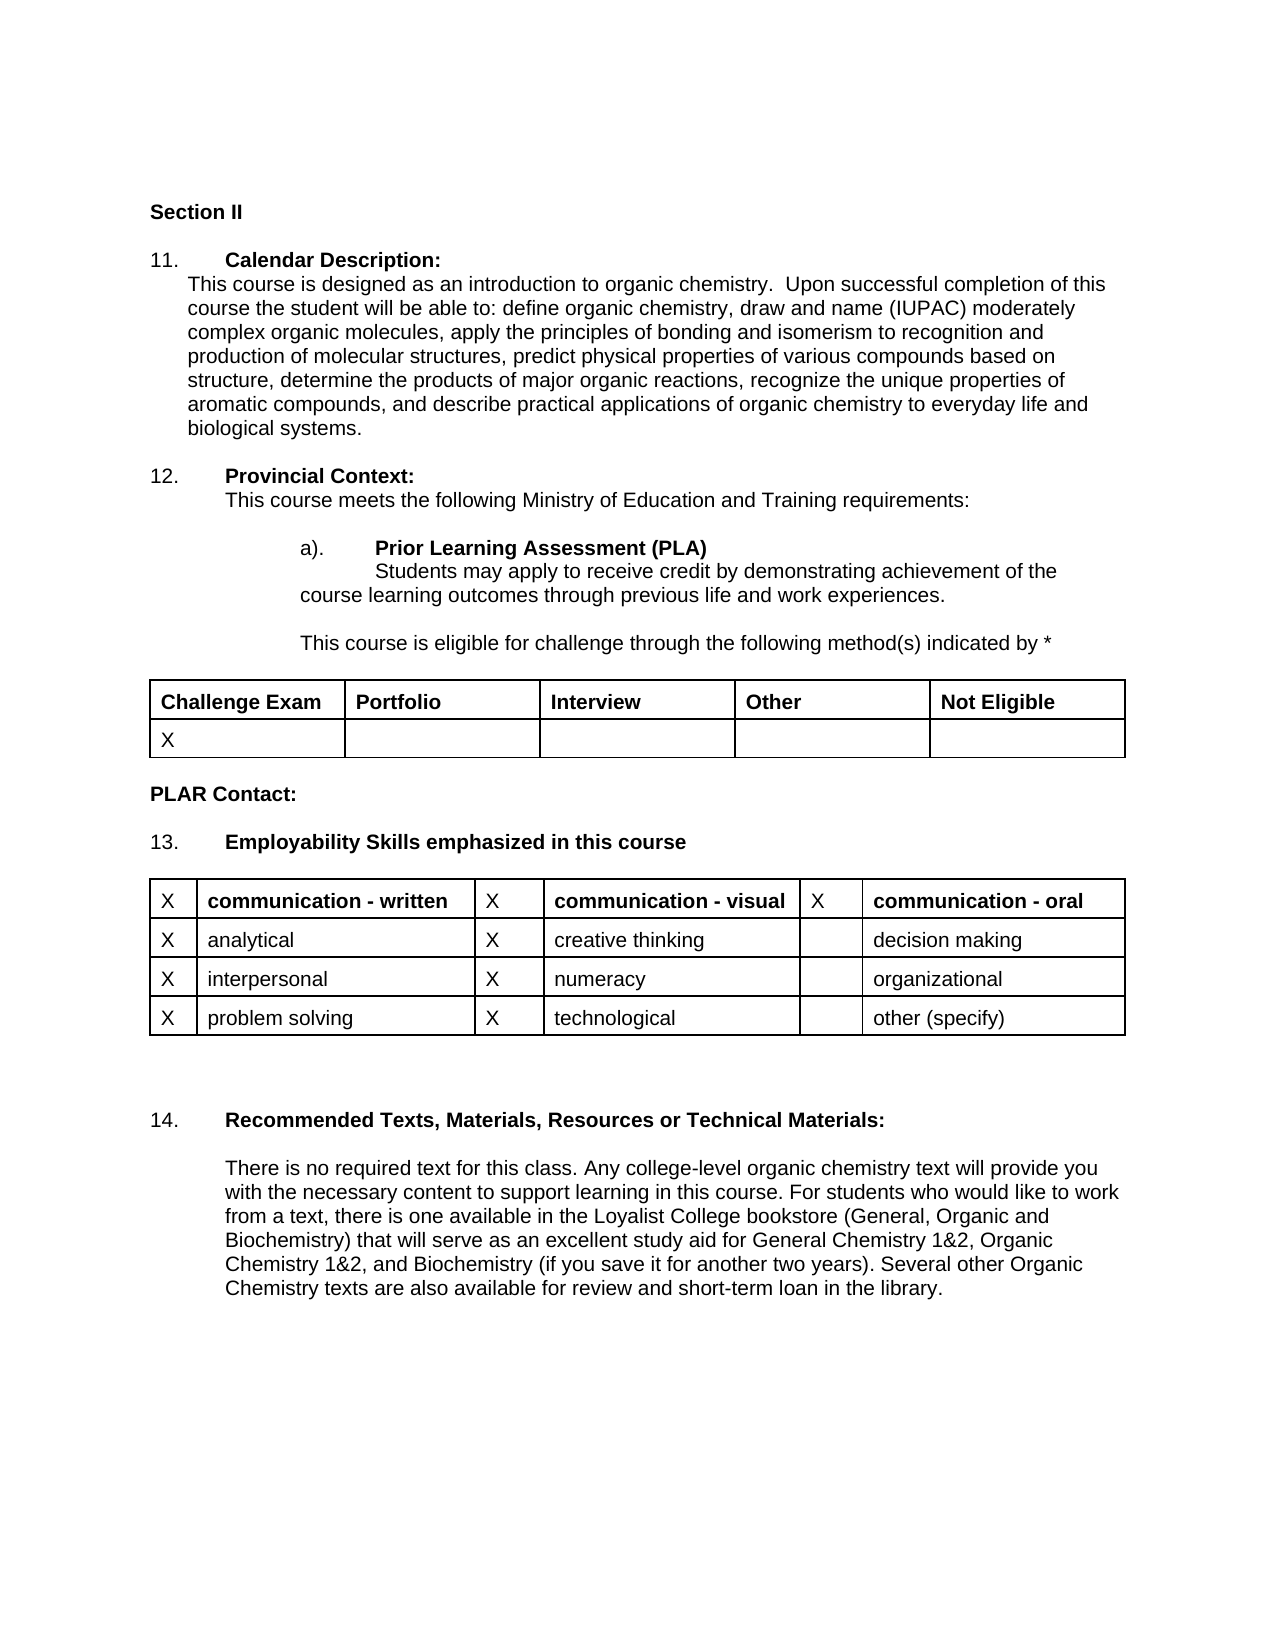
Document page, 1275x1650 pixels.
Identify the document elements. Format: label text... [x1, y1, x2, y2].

table_header X [801, 880, 862, 917]
table_header Interview [541, 681, 734, 718]
table_cell interpersonal [198, 958, 474, 995]
table_cell numeracy [545, 958, 799, 995]
text This course is designed as an introduction to organic chemistry. Upon successful completion of this course the student will be able to: define organic chemistry, draw and name (IUPAC) moderately complex organic molecules, apply the principles of bonding and isomerism to recognition and production of molecular structures, predict physical properties of various compounds based on structure, determine the products of major organic reactions, recognize the unique properties of aromatic compounds, and describe practical applications of organic chemistry to everyday life and biological systems. [187, 272, 1125, 439]
table_cell problem solving [198, 997, 474, 1034]
table_header communication - written [198, 880, 474, 917]
table_cell other (specify) [863, 997, 1124, 1034]
table_cell X [476, 997, 543, 1034]
text This course meets the following Ministry of Education and Training requirements: [150, 487, 1125, 511]
text a). Prior Learning Assessment (PLA) [150, 535, 1125, 559]
list Provincial Context: [150, 463, 1125, 487]
table_header X [476, 880, 543, 917]
table_cell X [151, 919, 196, 956]
list Recommended Texts, Materials, Resources or Technical Materials: [150, 1108, 1125, 1132]
table_cell X [151, 997, 196, 1034]
list Employability Skills emphasized in this course [150, 830, 1125, 854]
table_header Not Eligible [931, 681, 1124, 718]
table_cell organizational [863, 958, 1124, 995]
table_header Challenge Exam [151, 681, 344, 718]
text There is no required text for this class. Any college-level organic chemistry text will provide you with the necessary content to support learning in this course. For students who would like to work from a text, there is one available in the Loyalist College bookstore (General, Organic and Biochemistry) that will serve as an excellent study aid for General Chemistry 1&2, Organic Chemistry 1&2, and Biochemistry (if you save it for another two years). Several other Organic Chemistry texts are also available for review and short-term loan in the library. [225, 1156, 1125, 1299]
table_header X [151, 880, 196, 917]
table_cell decision making [863, 919, 1124, 956]
text Students may apply to receive credit by demonstrating achievement of the course learning outcomes through previous life and work experiences. [150, 559, 1125, 607]
table_cell [801, 997, 862, 1034]
table_cell [736, 720, 929, 756]
list Calendar Description: [150, 248, 1125, 272]
table_cell X [476, 919, 543, 956]
text This course is eligible for challenge through the following method(s) indicated by * [150, 631, 1125, 655]
table_cell [541, 720, 734, 756]
table_header communication - oral [863, 880, 1124, 917]
table_cell [801, 919, 862, 956]
table_cell X [476, 958, 543, 995]
text Section II [150, 200, 1125, 224]
table_cell X [151, 720, 344, 756]
table_cell technological [545, 997, 799, 1034]
table_cell [801, 958, 862, 995]
table_header Other [736, 681, 929, 718]
table_cell analytical [198, 919, 474, 956]
table_cell X [151, 958, 196, 995]
table_header Portfolio [346, 681, 539, 718]
table_header communication - visual [545, 880, 799, 917]
table_cell [346, 720, 539, 756]
text PLAR Contact: [150, 782, 1125, 806]
table_cell creative thinking [545, 919, 799, 956]
table_cell [931, 720, 1124, 756]
